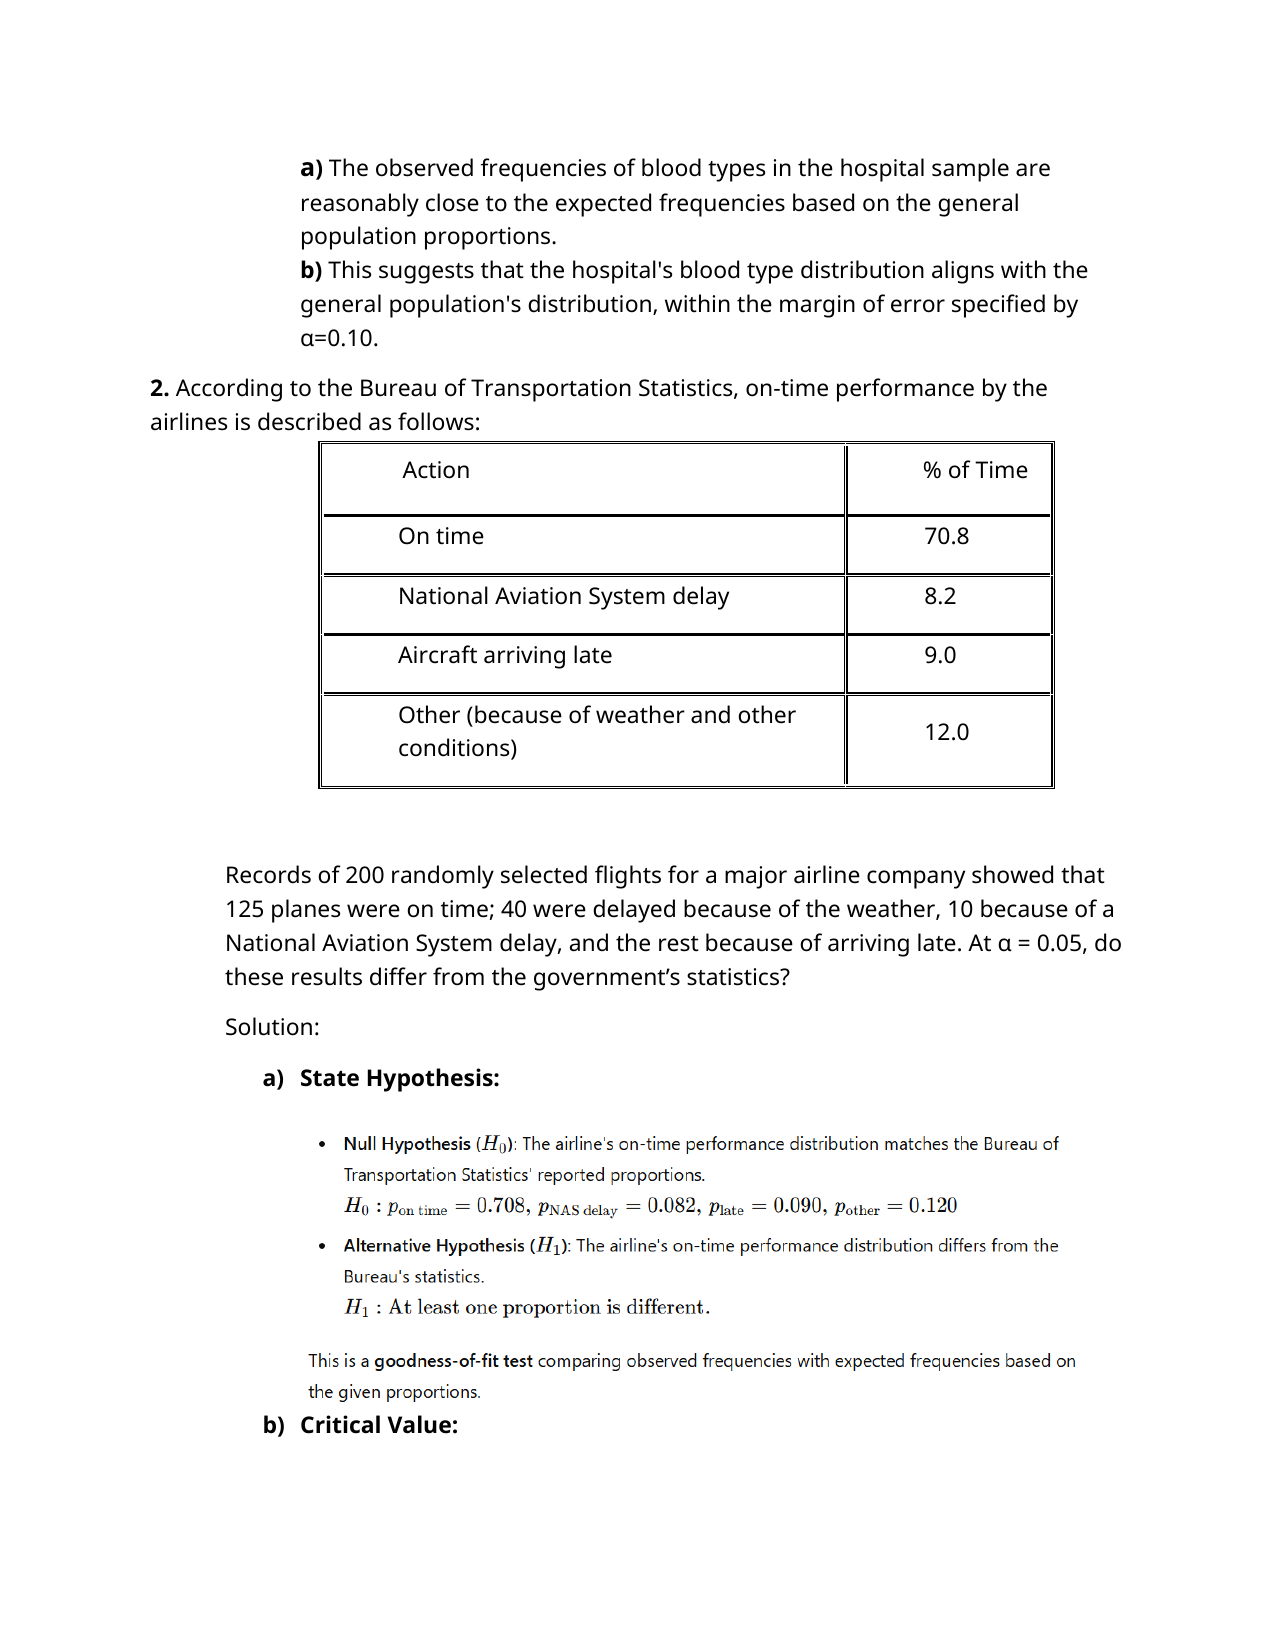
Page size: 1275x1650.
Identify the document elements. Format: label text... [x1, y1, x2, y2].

table_cell Other (because of weather and other conditions) [322, 692, 846, 786]
text 2. According to the Bureau of Transportation Statistics, on-time performance by the airlines is described as follows: [150, 372, 1125, 437]
table_cell 70.8 [848, 514, 1051, 573]
list Critical Value: [262, 1409, 1125, 1440]
table_header % of Time [846, 444, 1051, 514]
table_cell National Aviation System delay [322, 573, 844, 633]
table_cell On time [322, 514, 844, 573]
list State Hypothesis: [262, 1062, 1125, 1093]
table_header Action [320, 442, 846, 514]
list b) This suggests that the hospital's blood type distribution aligns with the general population's distribution, within the margin of error specified by α=0.10. [300, 254, 1125, 353]
table_cell 12.0 [846, 692, 1052, 786]
list a) The observed frequencies of blood types in the hospital sample are reasonably close to the expected frequencies based on the general population proportions. [300, 150, 1125, 252]
text Solution: [225, 1011, 1125, 1042]
picture [300, 1129, 1080, 1407]
table_cell Aircraft arriving late [320, 633, 844, 692]
table_cell 9.0 [848, 633, 1053, 692]
table_cell 8.2 [848, 573, 1052, 633]
text Records of 200 randomly selected flights for a major airline company showed that 125 planes were on time; 40 were delayed because of the weather, 10 because of a National Aviation System delay, and the rest because of arriving late. At α = 0.05, do these results differ from the government’s statistics? [225, 859, 1125, 992]
